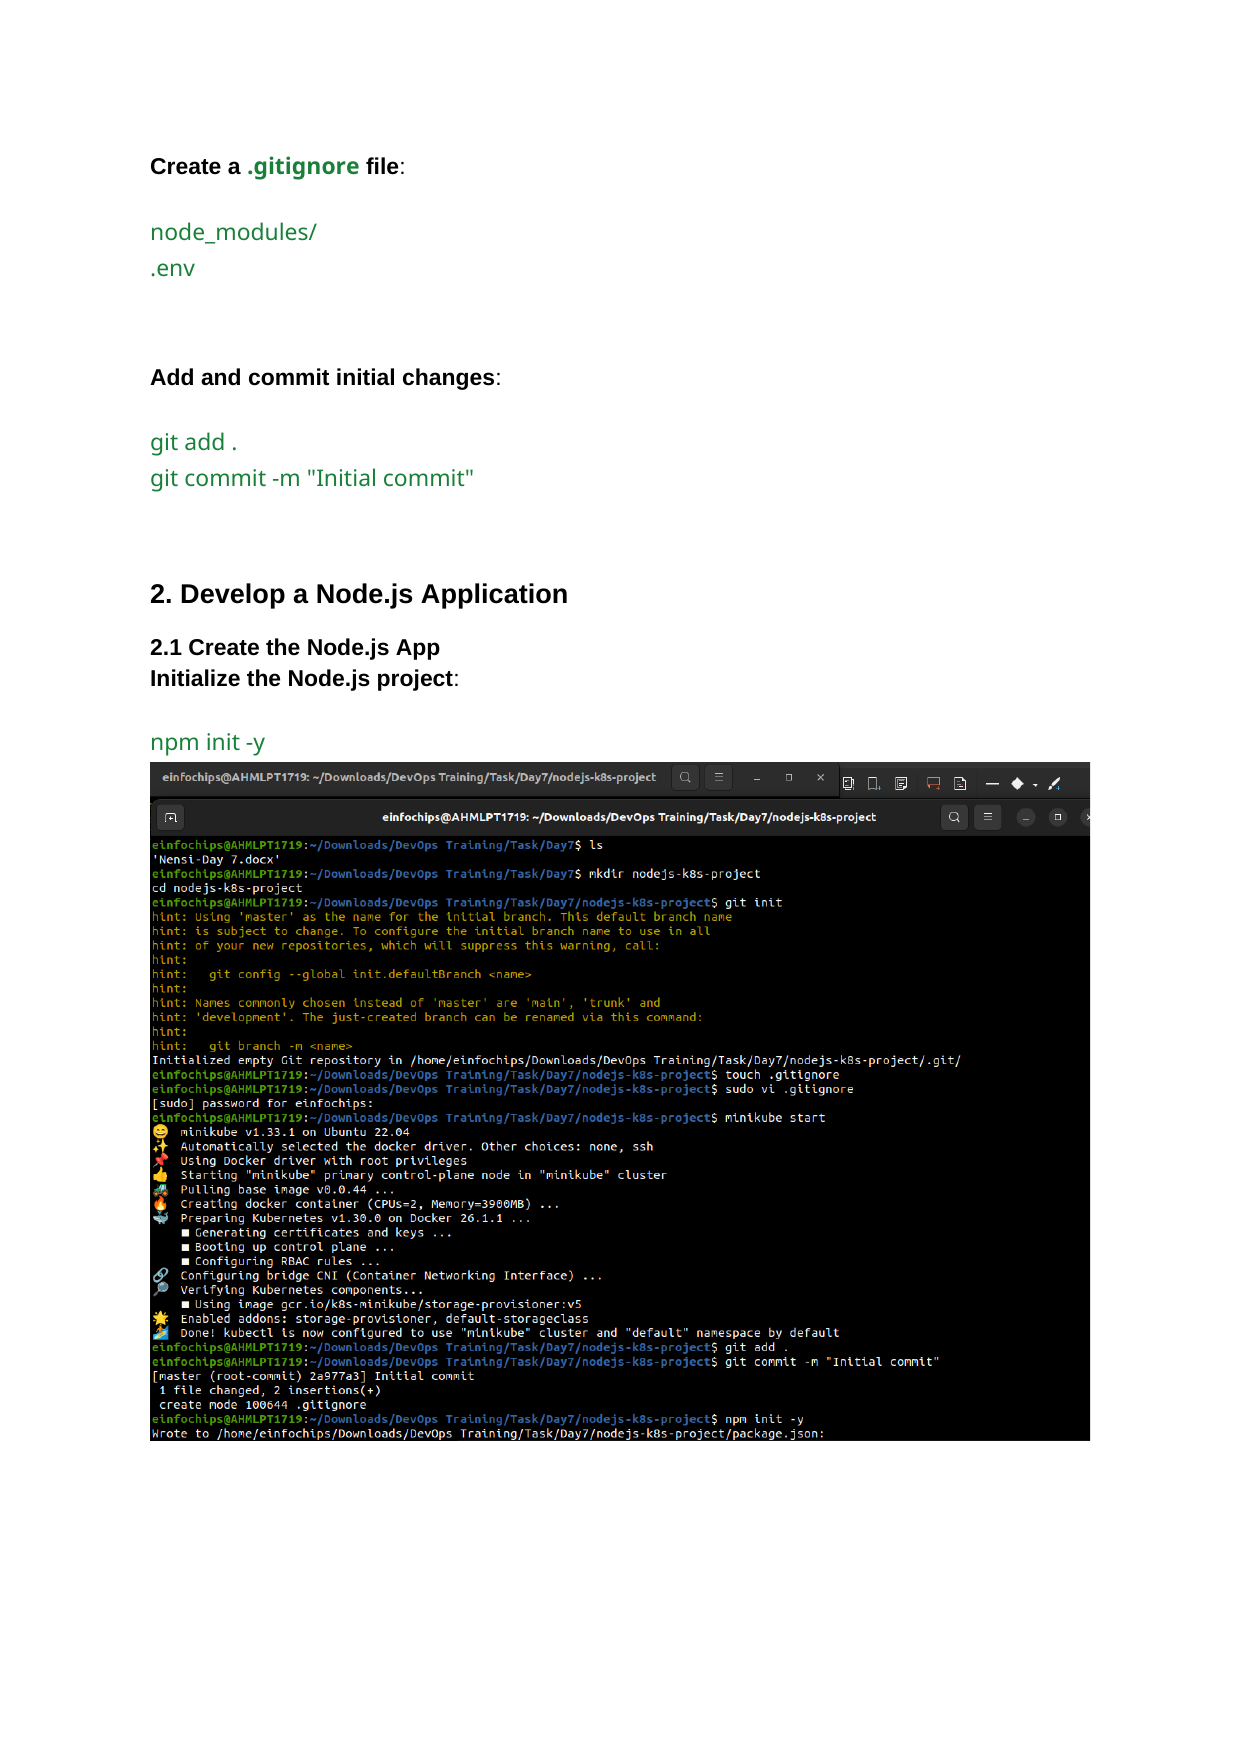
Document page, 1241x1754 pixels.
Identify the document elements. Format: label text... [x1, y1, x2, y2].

text Initialize the Node.js project: npm init -y [150, 665, 1090, 757]
subtitle 2.1 Create the Node.js App [150, 634, 1090, 661]
text git commit -m "Initial commit" [150, 462, 1090, 493]
picture [150, 762, 1091, 1441]
text Add and commit initial changes: git add . [150, 364, 1090, 457]
text .env [150, 252, 1090, 283]
text Create a .gitignore file: node_modules/ [150, 150, 1090, 247]
subtitle 2. Develop a Node.js Application [150, 578, 1090, 609]
